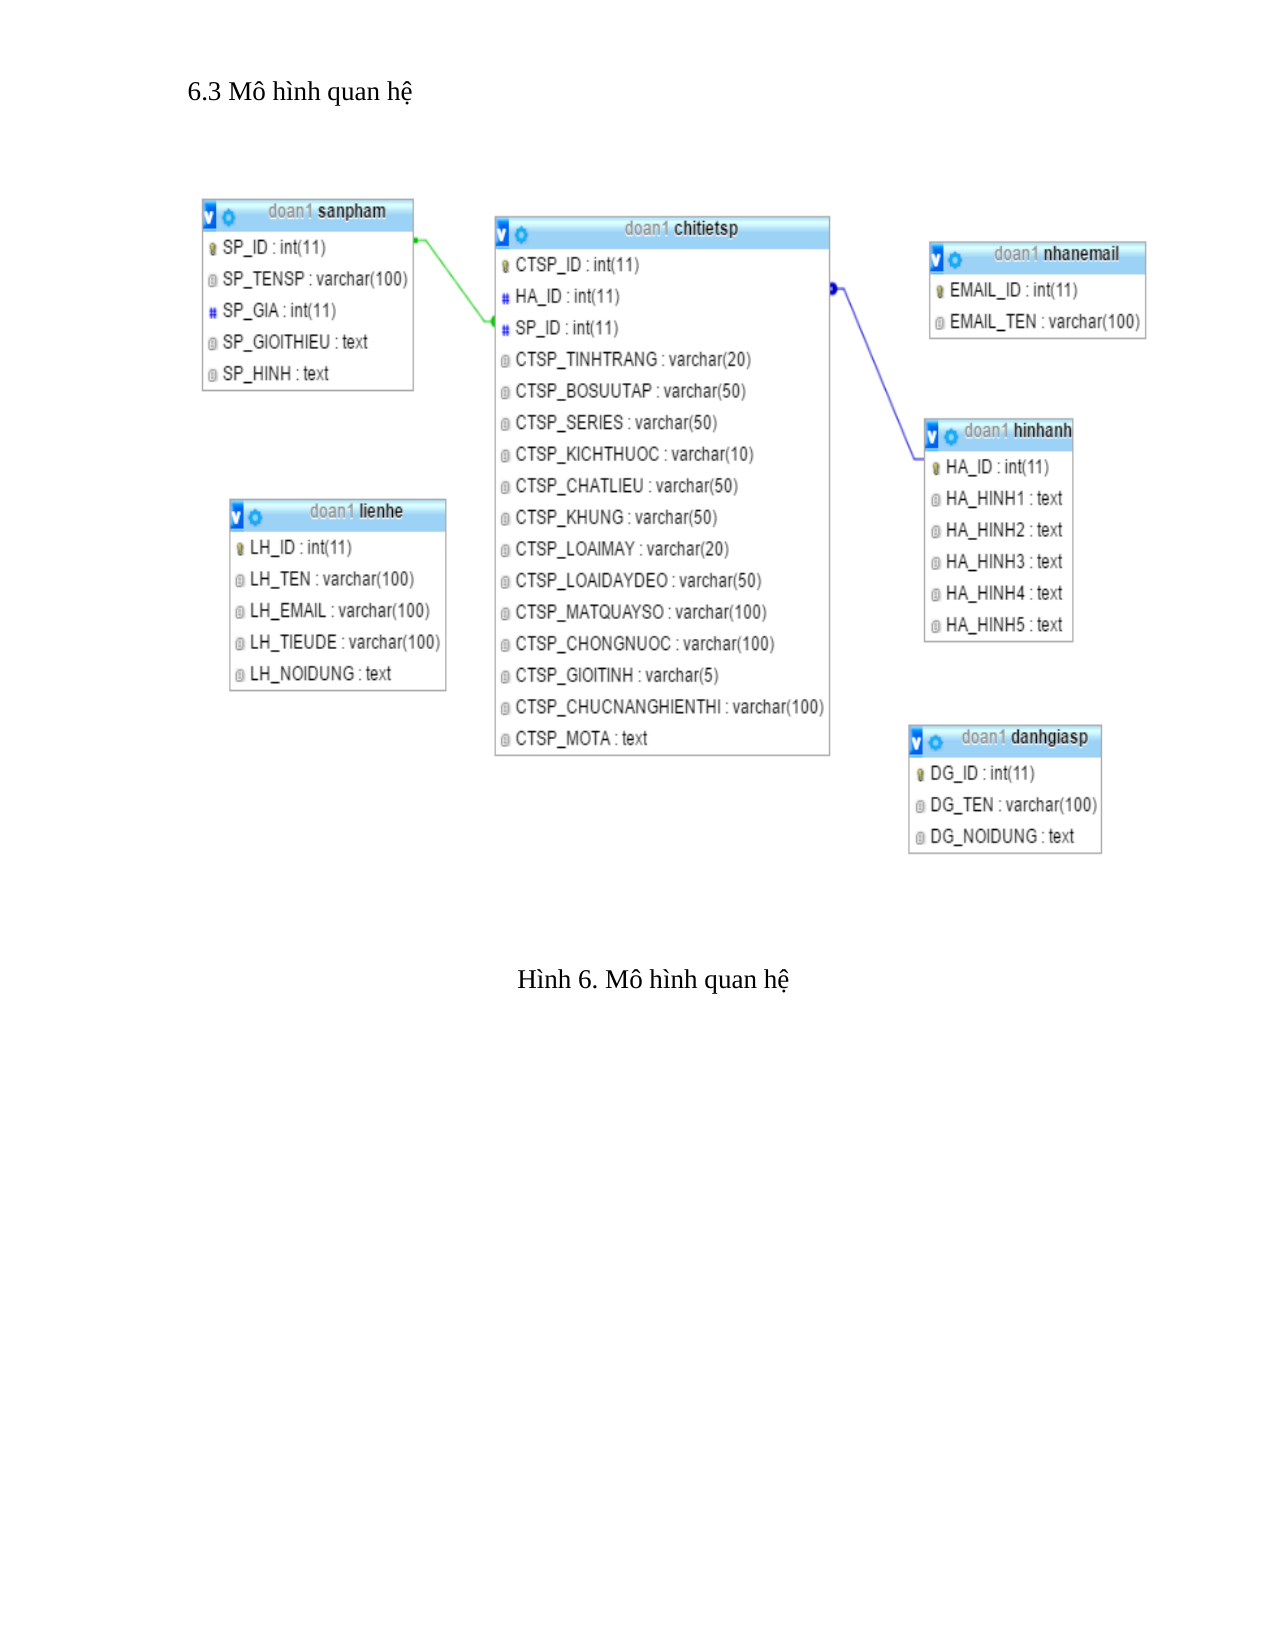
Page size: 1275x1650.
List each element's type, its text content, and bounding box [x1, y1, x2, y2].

list Mô hình quan hệ [187, 75, 1156, 106]
text Hình 6. Mô hình quan hệ [150, 963, 1156, 994]
picture [150, 132, 1192, 938]
